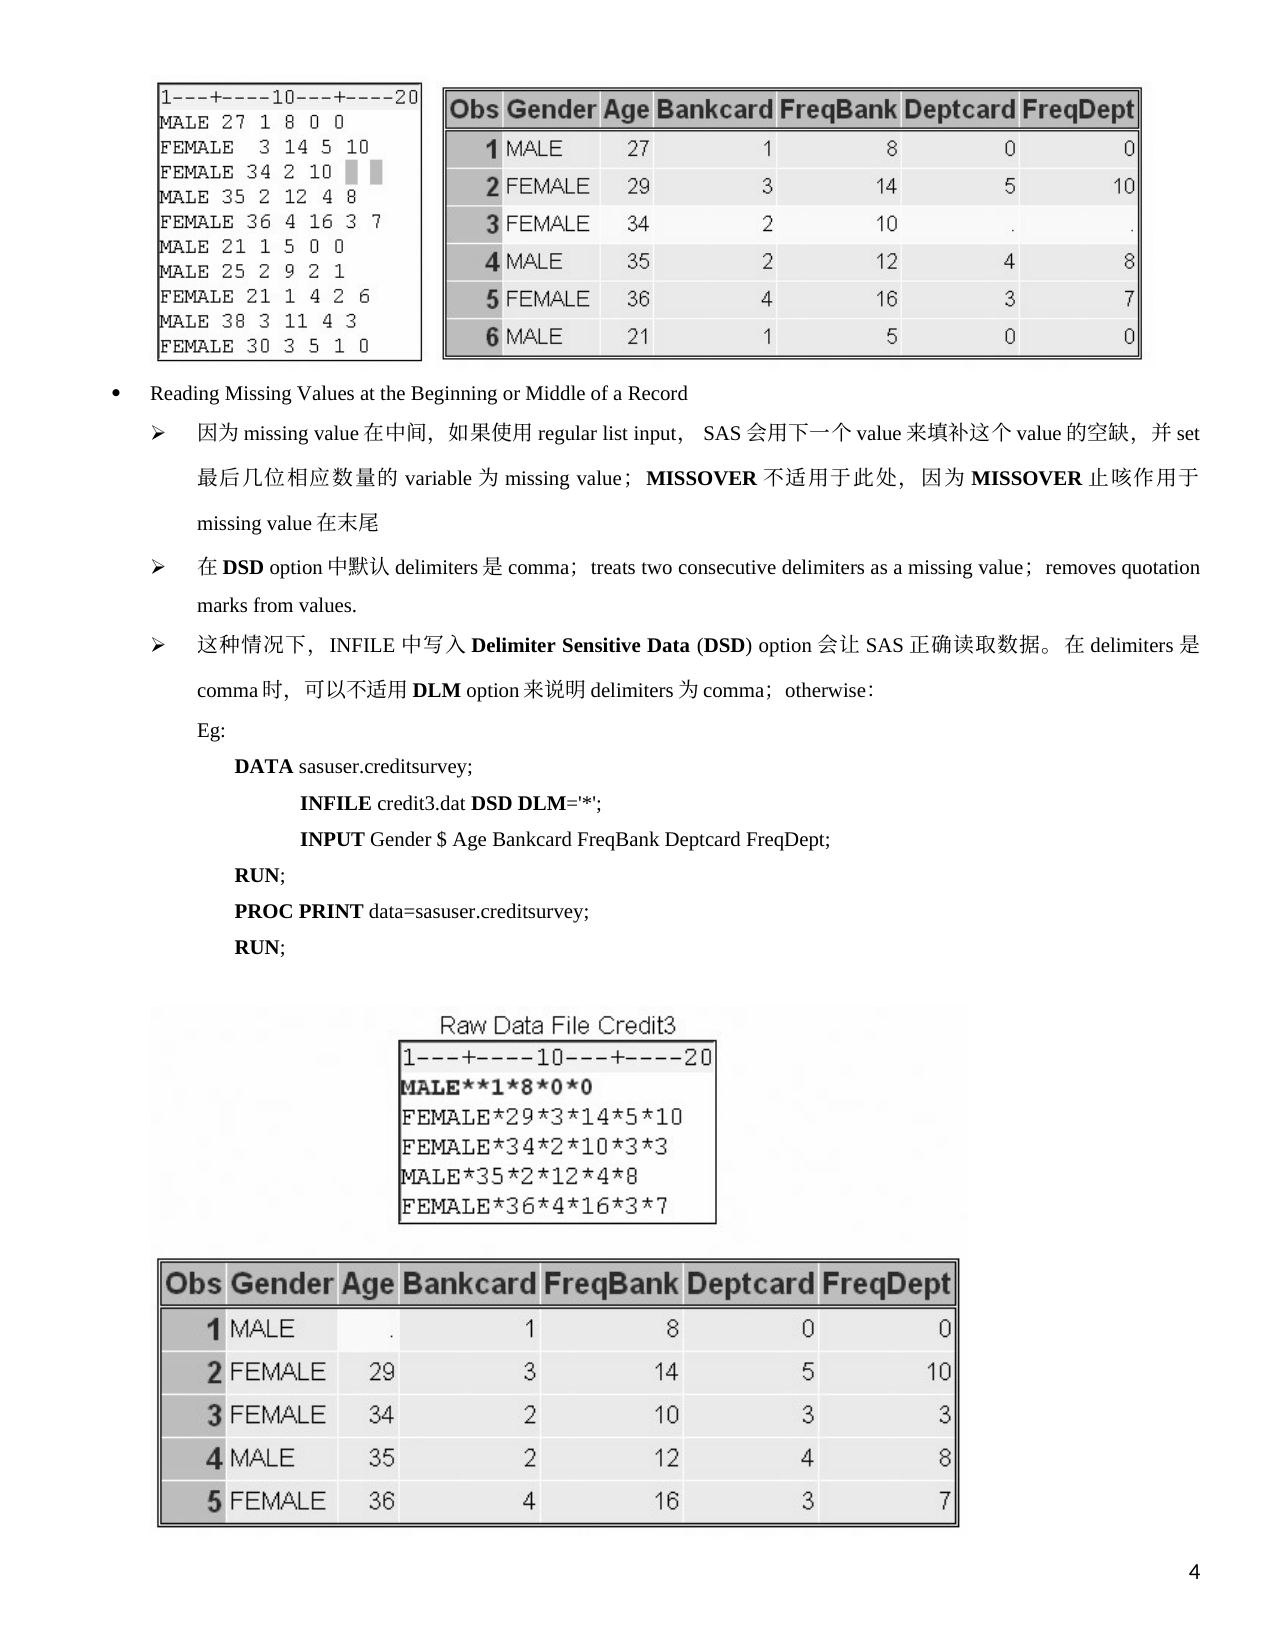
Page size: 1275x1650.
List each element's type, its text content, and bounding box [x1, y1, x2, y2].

text RUN; [234, 862, 1200, 887]
text PROC PRINT data=sasuser.creditsurvey; [234, 898, 1200, 923]
list 在DSD option中默认delimiters是comma；treats two consecutive delimiters as a missing value；removes quotation marks from values. [150, 551, 1200, 617]
text INPUT Gender $ Age Bankcard FreqBank Deptcard FreqDept; [234, 826, 1200, 851]
list 这种情况下，INFILE中写入Delimiter Sensitive Data (DSD) option会让SAS正确读取数据。在delimiters是comma时，可以不适用DLM option来说明delimiters为comma；otherwise： [150, 629, 1200, 703]
list Reading Missing Values at the Beginning or Middle of a Record [112, 380, 1200, 404]
text DATA sasuser.creditsurvey; [234, 754, 1200, 778]
list 因为missing value在中间，如果使用regular list input， SAS会用下一个value来填补这个value的空缺，并set最后几位相应数量的variable为missing value；MISSOVER不适用于此处，因为MISSOVER止咳作用于missing value在末尾 [150, 416, 1200, 536]
text INFILE credit3.dat DSD DLM='*'; [234, 790, 1200, 814]
list RUN; [234, 934, 1200, 959]
list Eg: [197, 718, 1200, 742]
